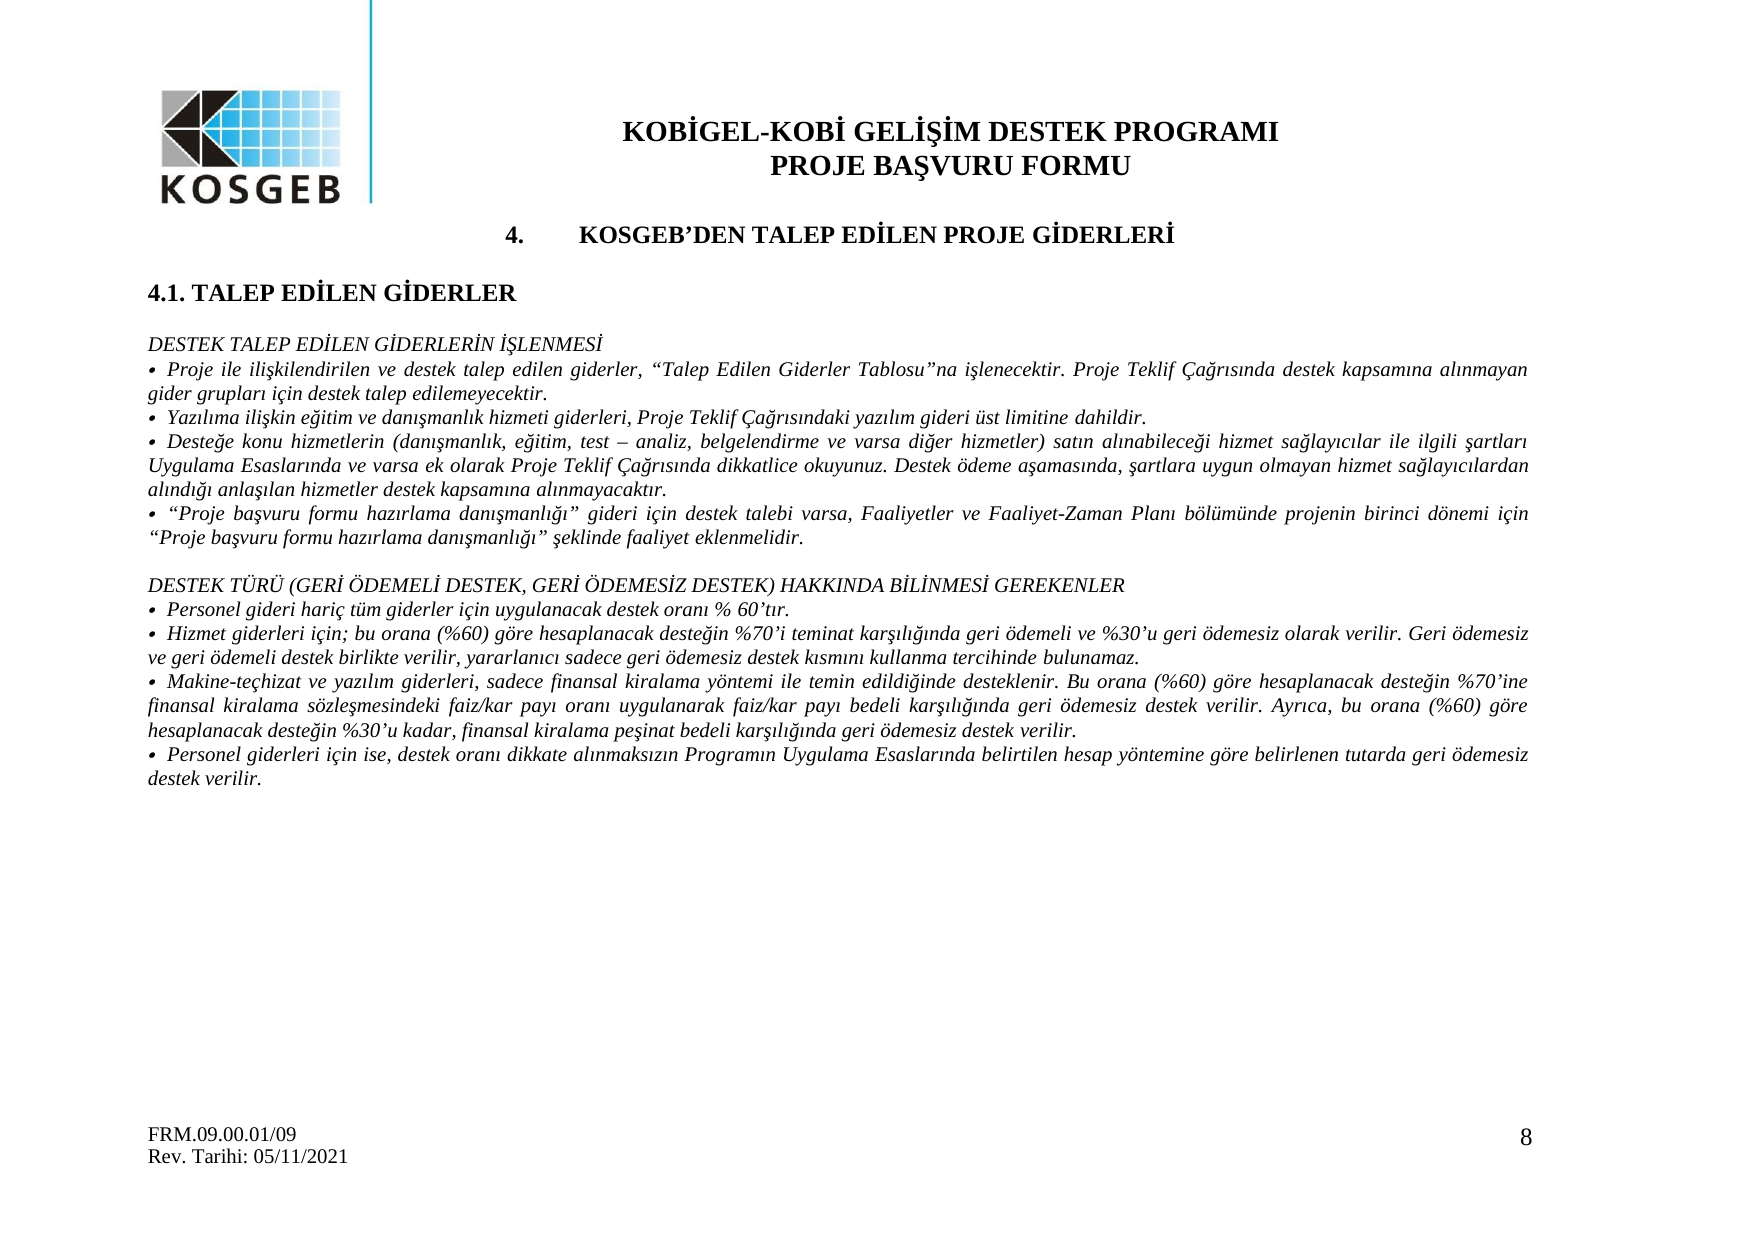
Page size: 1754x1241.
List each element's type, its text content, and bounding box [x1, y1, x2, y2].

list Proje ile ilişkilendirilen ve destek talep edilen giderler, “Talep Edilen Giderler Tablosu”na işlenecektir. Proje Teklif Çağrısında destek kapsamına alınmayan gider grupları için destek talep edilemeyecektir. [148, 356, 1533, 404]
text DESTEK TÜRÜ (GERİ ÖDEMELİ DESTEK, GERİ ÖDEMESİZ DESTEK) HAKKINDA BİLİNMESİ GEREKENLER [148, 573, 1652, 597]
list Personel gideri hariç tüm giderler için uygulanacak destek oranı % 60’tır. [148, 597, 1652, 621]
picture [157, 0, 374, 210]
list Desteğe konu hizmetlerin (danışmanlık, eğitim, test – analiz, belgelendirme ve varsa diğer hizmetler) satın alınabileceği hizmet sağlayıcılar ile ilgili şartları Uygulama Esaslarında ve varsa ek olarak Proje Teklif Çağrısında dikkatlice okuyunuz. Destek ödeme aşamasında, şartlara uygun olmayan hizmet sağlayıcılardan alındığı anlaşılan hizmetler destek kapsamına alınmayacaktır. [148, 429, 1533, 501]
text DESTEK TALEP EDİLEN GİDERLERİN İŞLENMESİ [148, 332, 1652, 356]
list Hizmet giderleri için; bu orana (%60) göre hesaplanacak desteğin %70’i teminat karşılığında geri ödemeli ve %30’u geri ödemesiz olarak verilir. Geri ödemesiz ve geri ödemeli destek birlikte verilir, yararlanıcı sadece geri ödemesiz destek kısmını kullanma tercihinde bulunamaz. [148, 621, 1533, 669]
list KOSGEB’DEN TALEP EDİLEN PROJE GİDERLERİ [505, 220, 1652, 249]
list Personel giderleri için ise, destek oranı dikkate alınmaksızın Programın Uygulama Esaslarında belirtilen hesap yöntemine göre belirlenen tutarda geri ödemesiz destek verilir. [148, 742, 1533, 790]
list Makine-teçhizat ve yazılım giderleri, sadece finansal kiralama yöntemi ile temin edildiğinde desteklenir. Bu orana (%60) göre hesaplanacak desteğin %70’ine finansal kiralama sözleşmesindeki faiz/kar payı oranı uygulanarak faiz/kar payı bedeli karşılığında geri ödemesiz destek verilir. Ayrıca, bu orana (%60) göre hesaplanacak desteğin %30’u kadar, finansal kiralama peşinat bedeli karşılığında geri ödemesiz destek verilir. [148, 669, 1532, 742]
list “Proje başvuru formu hazırlama danışmanlığı” gideri için destek talebi varsa, Faaliyetler ve Faaliyet-Zaman Planı bölümünde projenin birinci dönemi için “Proje başvuru formu hazırlama danışmanlığı” şeklinde faaliyet eklenmelidir. [148, 501, 1532, 549]
text KOBİGEL-KOBİ GELİŞİM DESTEK PROGRAMI PROJE BAŞVURU FORMU [622, 114, 1281, 181]
subtitle FRM.09.00.01/09 8 [148, 1120, 1652, 1147]
list TALEP EDİLEN GİDERLER [148, 278, 1652, 306]
list Yazılıma ilişkin eğitim ve danışmanlık hizmeti giderleri, Proje Teklif Çağrısındaki yazılım gideri üst limitine dahildir. [148, 405, 1652, 429]
text Rev. Tarihi: 05/11/2021 [148, 1147, 1652, 1168]
